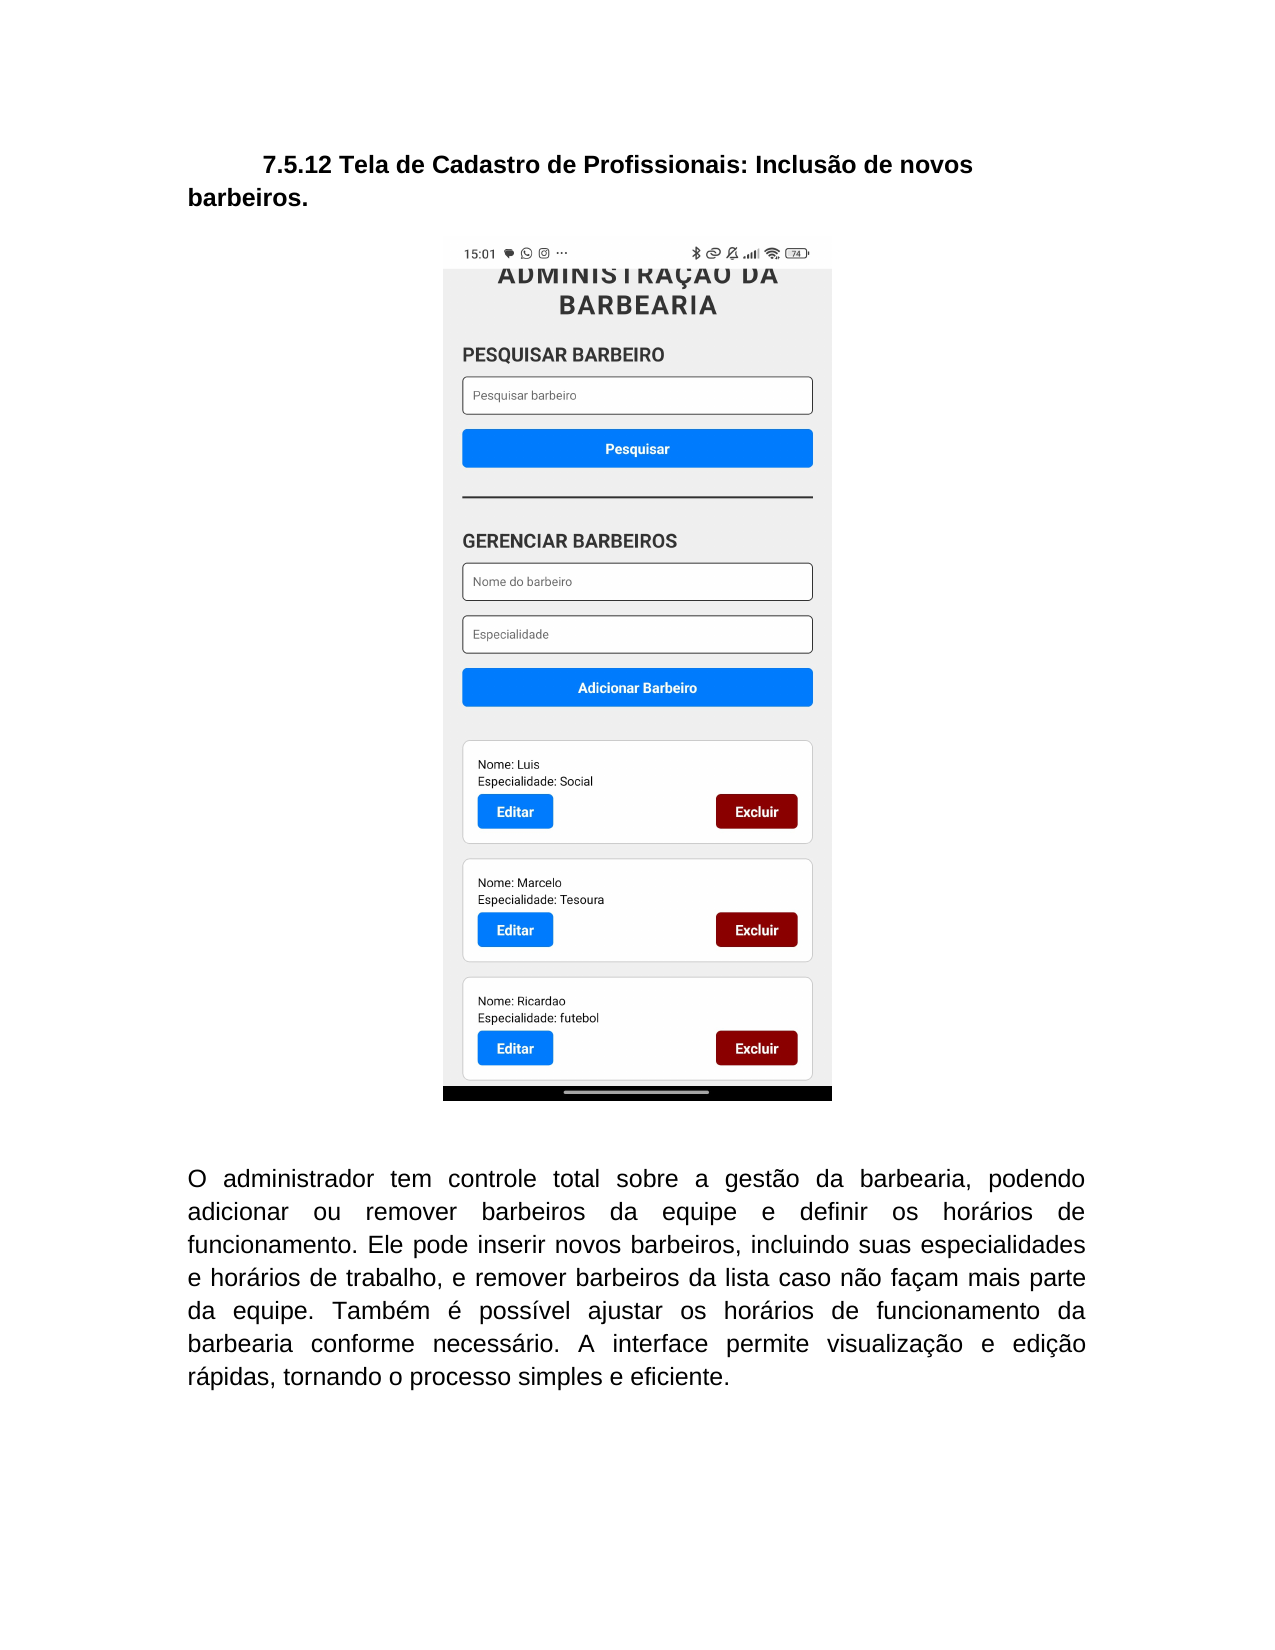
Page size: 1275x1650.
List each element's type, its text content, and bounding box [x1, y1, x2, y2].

text O administrador tem controle total sobre a gestão da barbearia, podendo adicionar ou remover barbeiros da equipe e definir os horários de funcionamento. Ele pode inserir novos barbeiros, incluindo suas especialidades e horários de trabalho, e remover barbeiros da lista caso não façam mais parte da equipe. Também é possível ajustar os horários de funcionamento da barbearia conforme necessário. A interface permite visualização e edição rápidas, tornando o processo simples e eficiente. [187, 1126, 1087, 1390]
picture [443, 236, 832, 1101]
text 7.5.12 Tela de Cadastro de Profissionais: Inclusão de novos barbeiros. [187, 150, 1087, 212]
